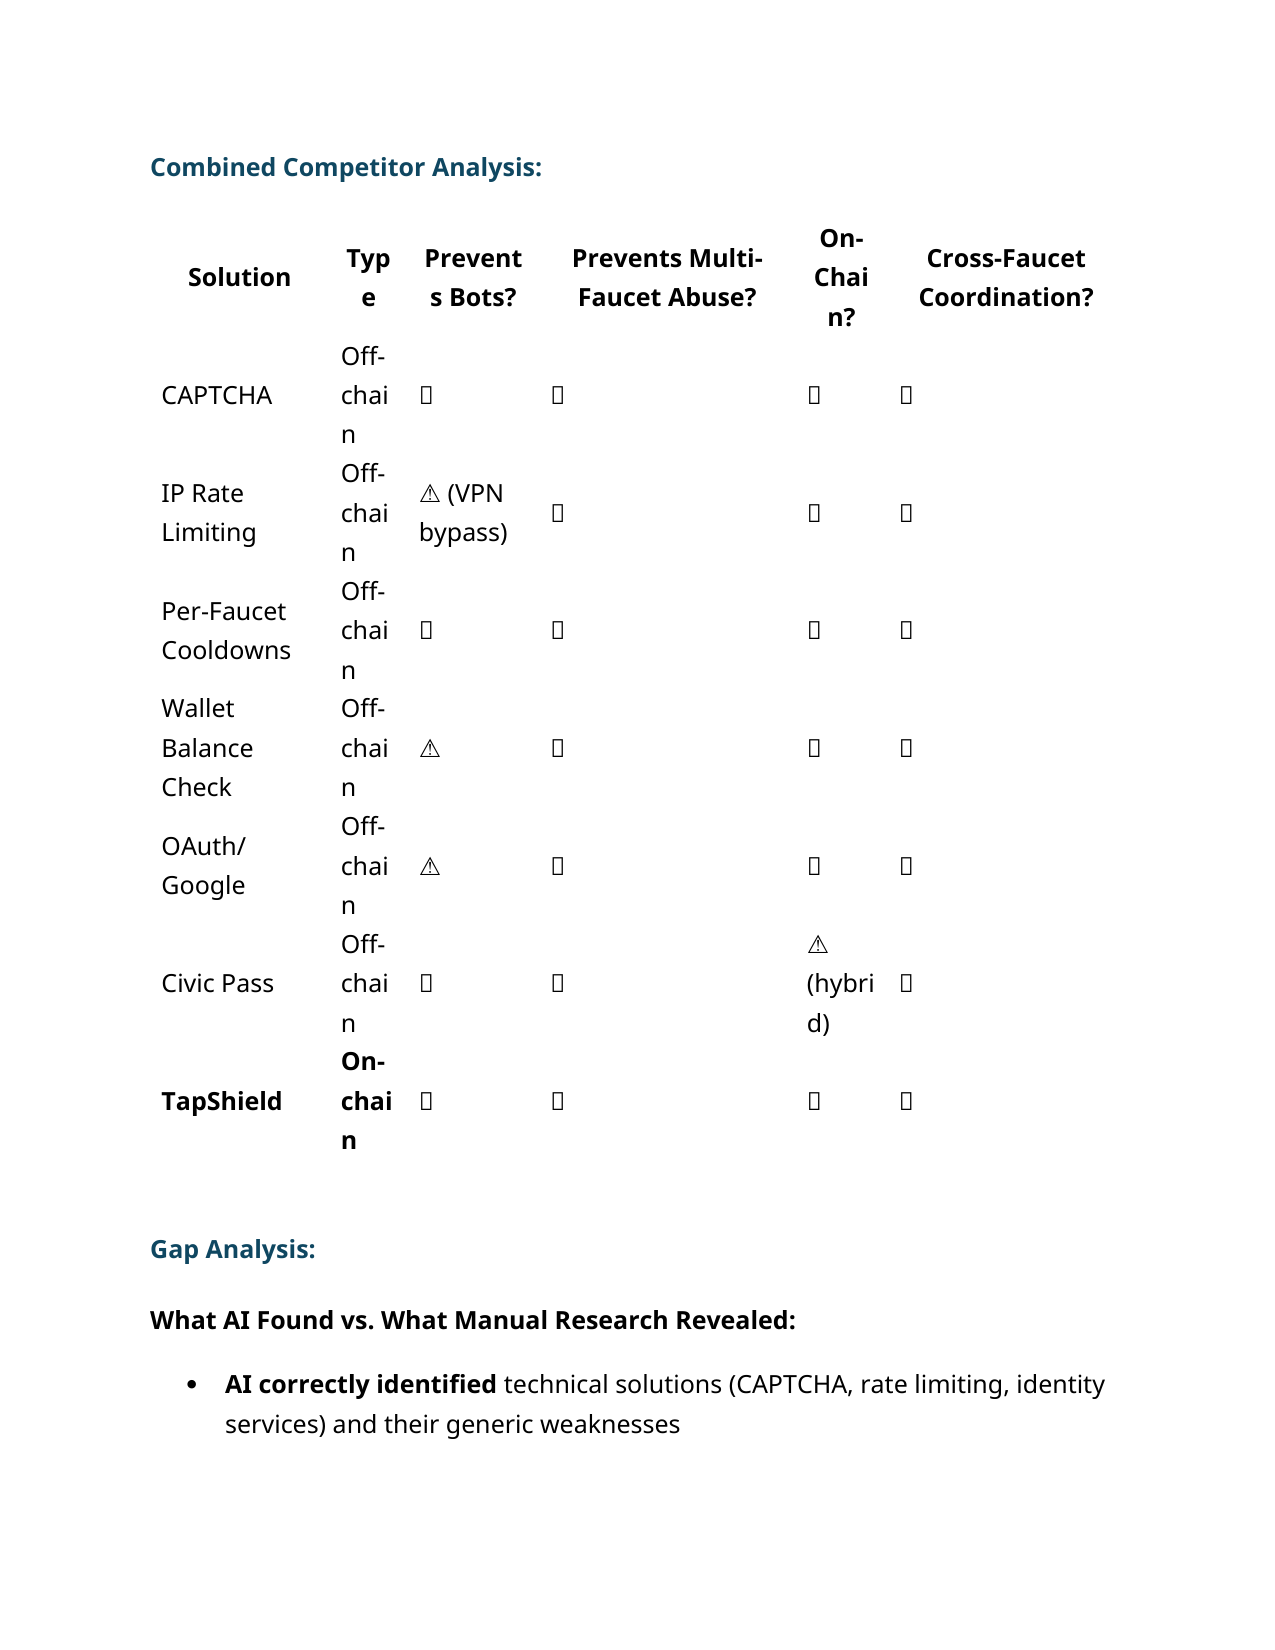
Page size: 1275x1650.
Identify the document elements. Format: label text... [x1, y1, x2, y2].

list AI correctly identified technical solutions (CAPTCHA, rate limiting, identity services) and their generic weaknesses [187, 1367, 1125, 1441]
table_cell ✅ [539, 1044, 795, 1161]
table_header Prevents Bots? [407, 221, 539, 338]
table_cell OAuth/Google [150, 809, 329, 926]
table_cell ❌ [887, 574, 1125, 691]
subtitle Gap Analysis: [150, 1232, 1125, 1266]
table_cell Off-chain [329, 691, 407, 809]
table_cell ❌ [795, 809, 887, 926]
table_header On-Chain? [795, 221, 887, 338]
table_cell IP Rate Limiting [150, 456, 329, 573]
table_header Cross-Faucet Coordination? [887, 221, 1125, 338]
table_cell ❌ [539, 574, 795, 691]
table_cell ❌ [795, 691, 887, 809]
table_cell ✅ [407, 338, 539, 456]
table_header Prevents Multi-Faucet Abuse? [539, 221, 795, 338]
table_cell Off-chain [329, 456, 407, 573]
table_cell Off-chain [329, 338, 407, 456]
table_cell ❌ [539, 456, 795, 573]
table_cell ✅ [887, 1044, 1125, 1161]
table_cell ❌ [539, 338, 795, 456]
table_cell ✅ [407, 926, 539, 1044]
table_cell On-chain [329, 1044, 407, 1161]
table_cell ❌ [539, 926, 795, 1044]
table_cell ❌ [887, 809, 1125, 926]
table_cell ❌ [887, 691, 1125, 809]
table_cell ✅ [407, 1044, 539, 1161]
table_cell ⚠️ [407, 691, 539, 809]
table_cell ❌ [539, 809, 795, 926]
table_cell ⚠️ (VPN bypass) [407, 456, 539, 573]
table_cell ⚠️ [407, 809, 539, 926]
table_cell ❌ [795, 456, 887, 573]
table_cell Per-Faucet Cooldowns [150, 574, 329, 691]
subtitle Combined Competitor Analysis: [150, 150, 1125, 184]
table_cell CAPTCHA [150, 338, 329, 456]
table_cell Off-chain [329, 926, 407, 1044]
table_cell Civic Pass [150, 926, 329, 1044]
table_cell ❌ [887, 926, 1125, 1044]
table_cell ❌ [887, 338, 1125, 456]
text What AI Found vs. What Manual Research Revealed: [150, 1303, 1125, 1337]
table_header Solution [150, 221, 329, 338]
table_cell ❌ [407, 574, 539, 691]
table_cell ❌ [795, 338, 887, 456]
table_cell TapShield [150, 1044, 329, 1161]
table_cell Off-chain [329, 809, 407, 926]
table_cell ❌ [539, 691, 795, 809]
table_cell ✅ [795, 1044, 887, 1161]
table_cell ❌ [887, 456, 1125, 573]
table_cell Wallet Balance Check [150, 691, 329, 809]
table_cell ❌ [795, 574, 887, 691]
table_cell ⚠️ (hybrid) [795, 926, 887, 1044]
table_header Type [329, 221, 407, 338]
table_cell Off-chain [329, 574, 407, 691]
